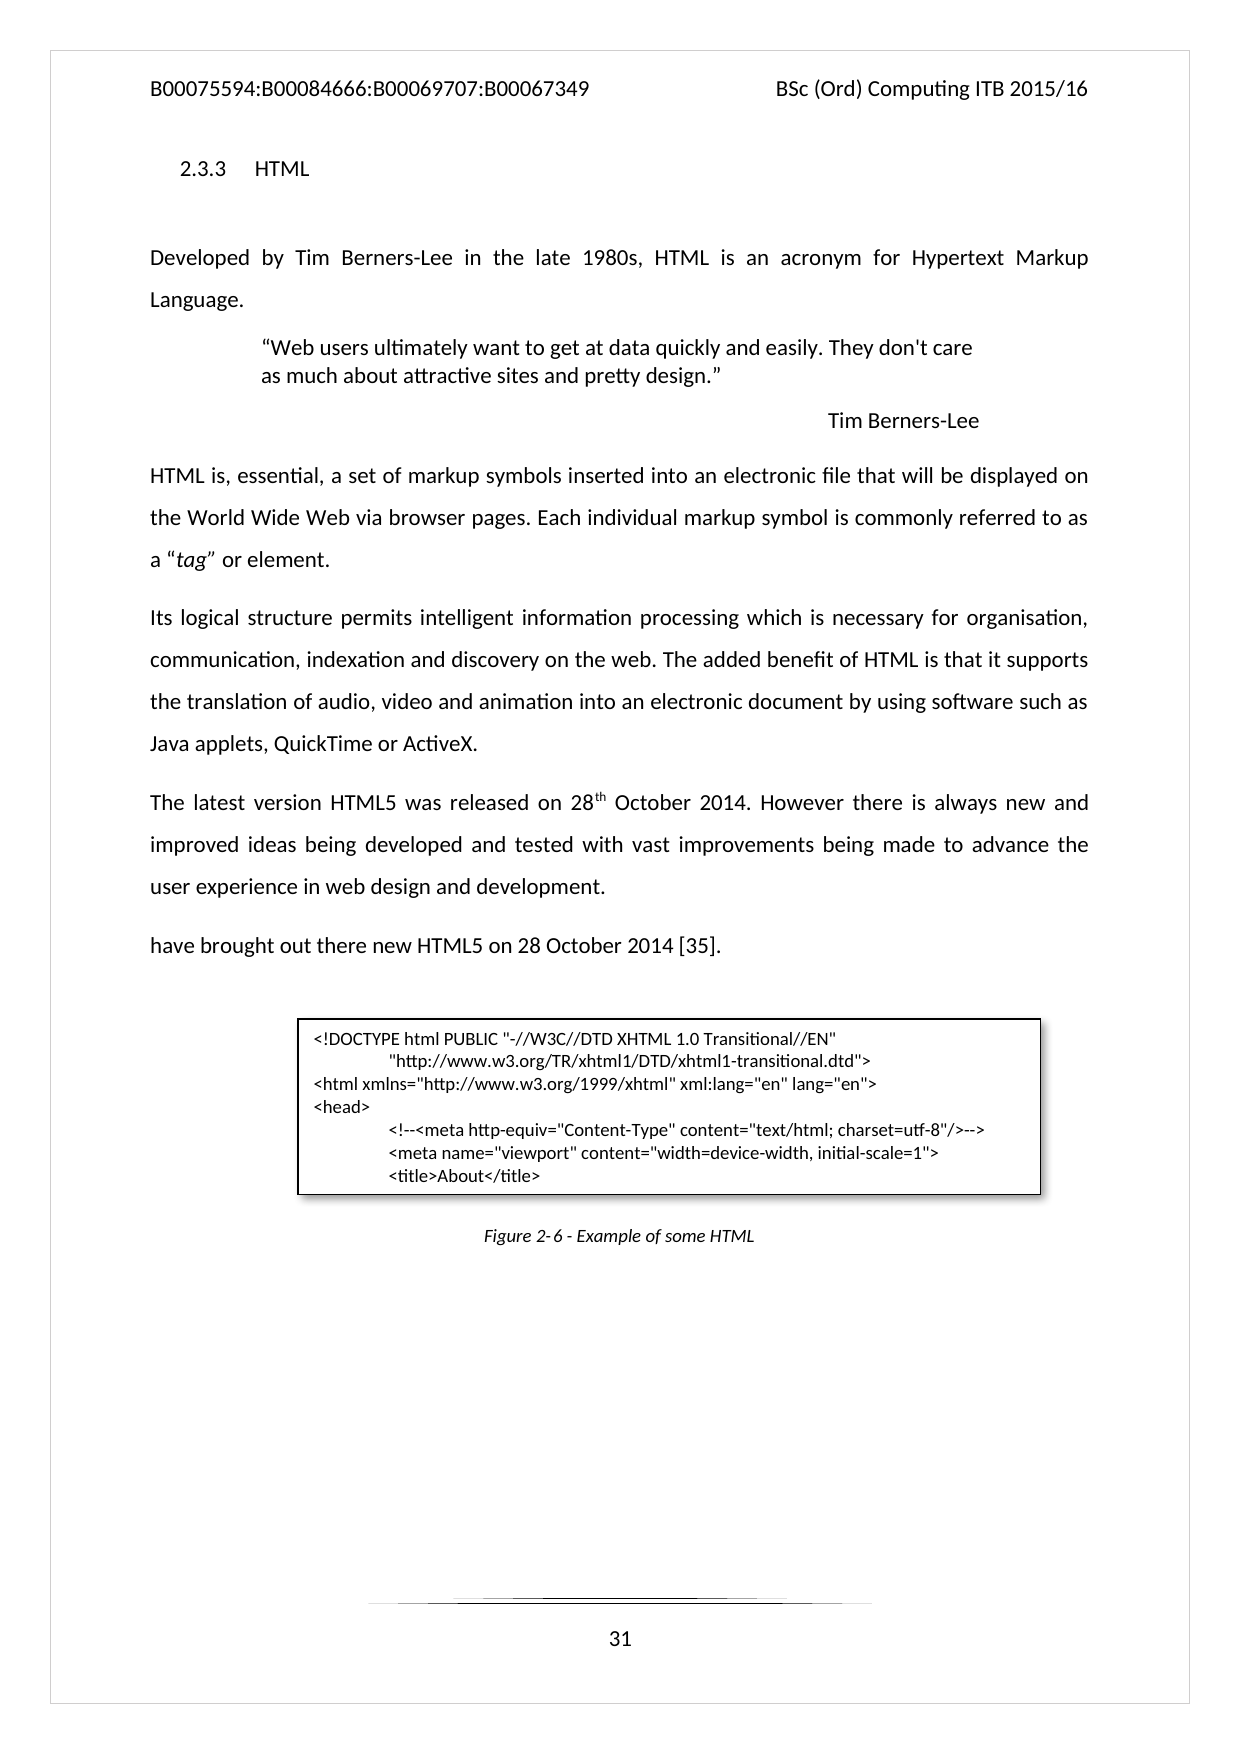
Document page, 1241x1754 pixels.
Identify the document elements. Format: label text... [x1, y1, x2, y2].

text Its logical structure permits intelligent information processing which is necessary for organisation, communication, indexation and discovery on the web. The added benefit of HTML is that it supports the translation of audio, video and animation into an electronic document by using software such as Java applets, QuickTime or ActiveX. [150, 603, 1090, 757]
text The latest version HTML5 was released on 28th October 2014. However there is always new and improved ideas being developed and tested with vast improvements being made to advance the user experience in web design and development. [150, 788, 1090, 900]
text HTML is, essential, a set of markup symbols inserted into an electronic file that will be displayed on the World Wide Web via browser pages. Each individual markup symbol is commonly referred to as a “tag” or element. [150, 461, 1090, 573]
text Developed by Tim Berners-Lee in the late 1980s, HTML is an acronym for Hypertext Markup Language. [150, 243, 1090, 313]
subtitle HTML [179, 154, 1090, 182]
text have brought out there new HTML5 on 28 October 2014 [35]. [150, 931, 1090, 959]
